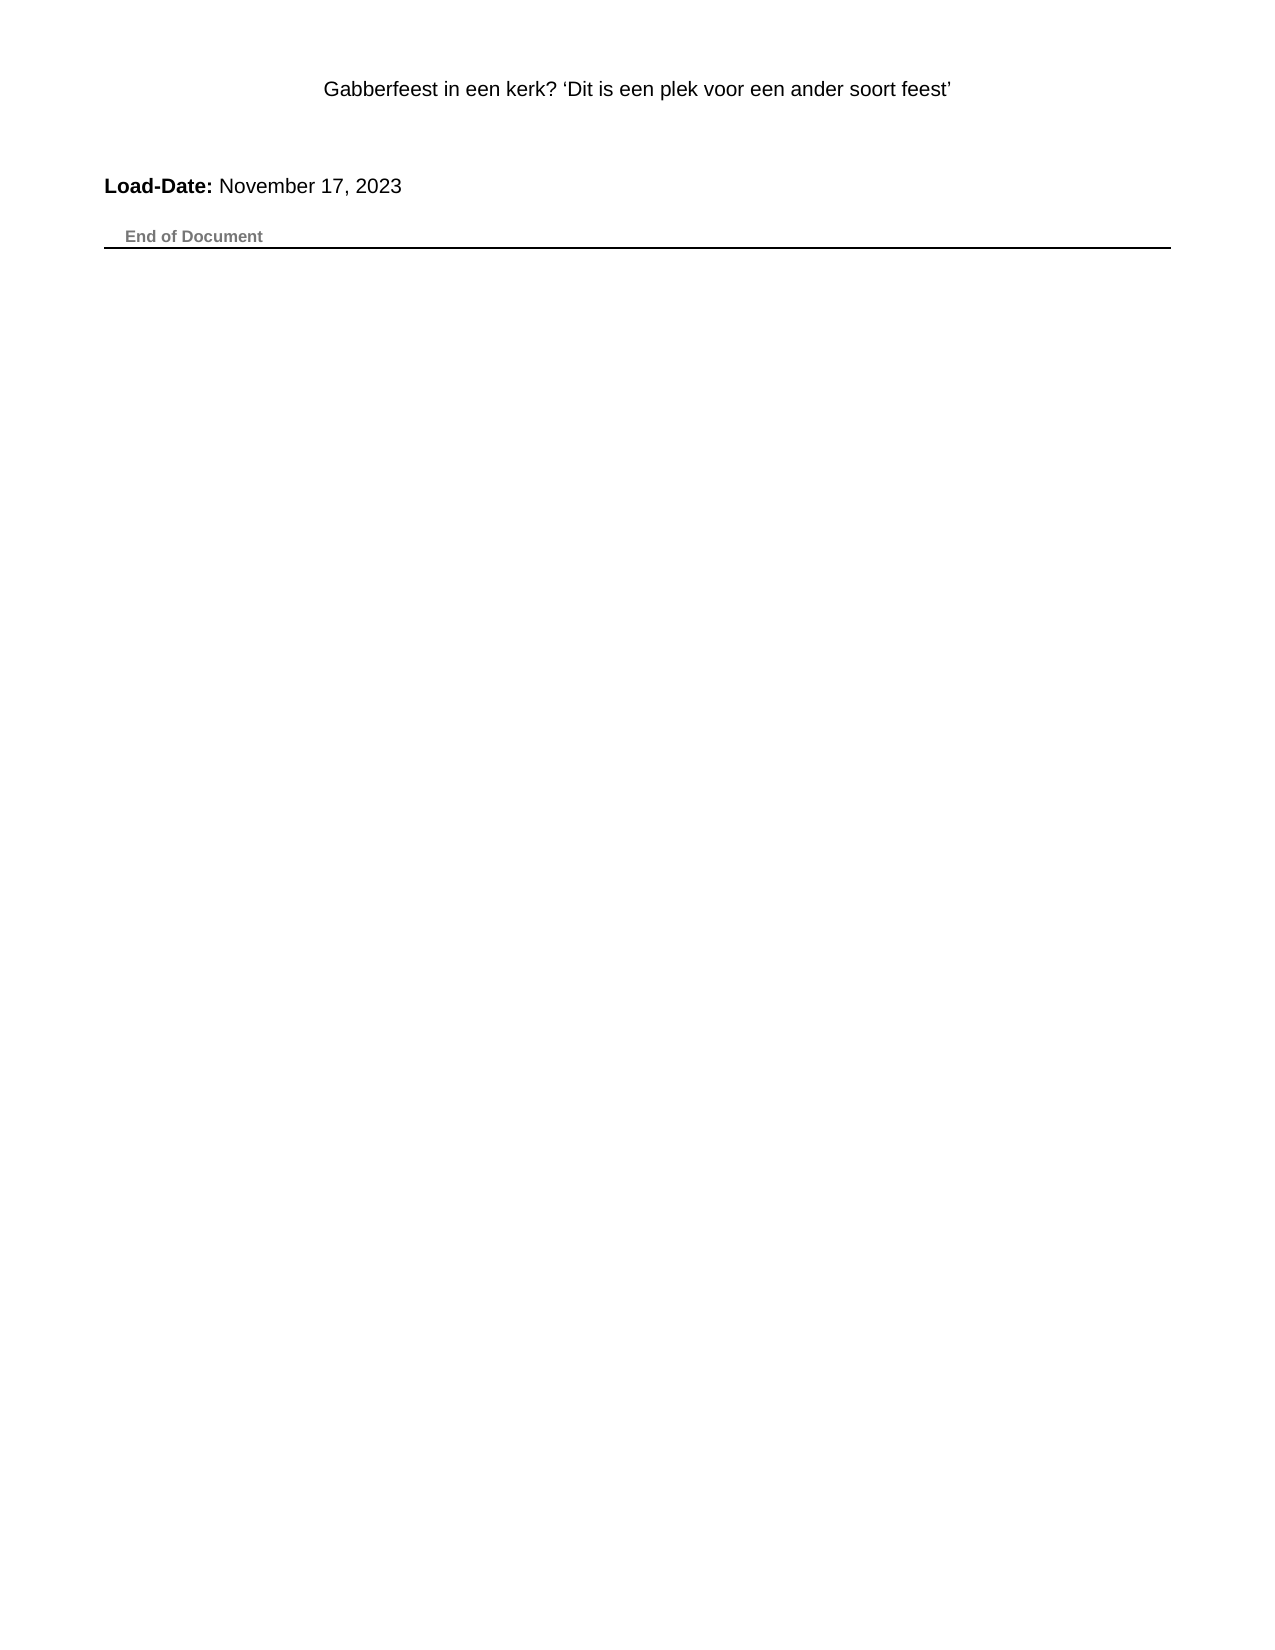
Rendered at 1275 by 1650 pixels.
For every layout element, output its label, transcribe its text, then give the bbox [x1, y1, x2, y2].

text Load-Date: November 17, 2023 [104, 142, 1171, 198]
text End of Document [125, 227, 1171, 246]
